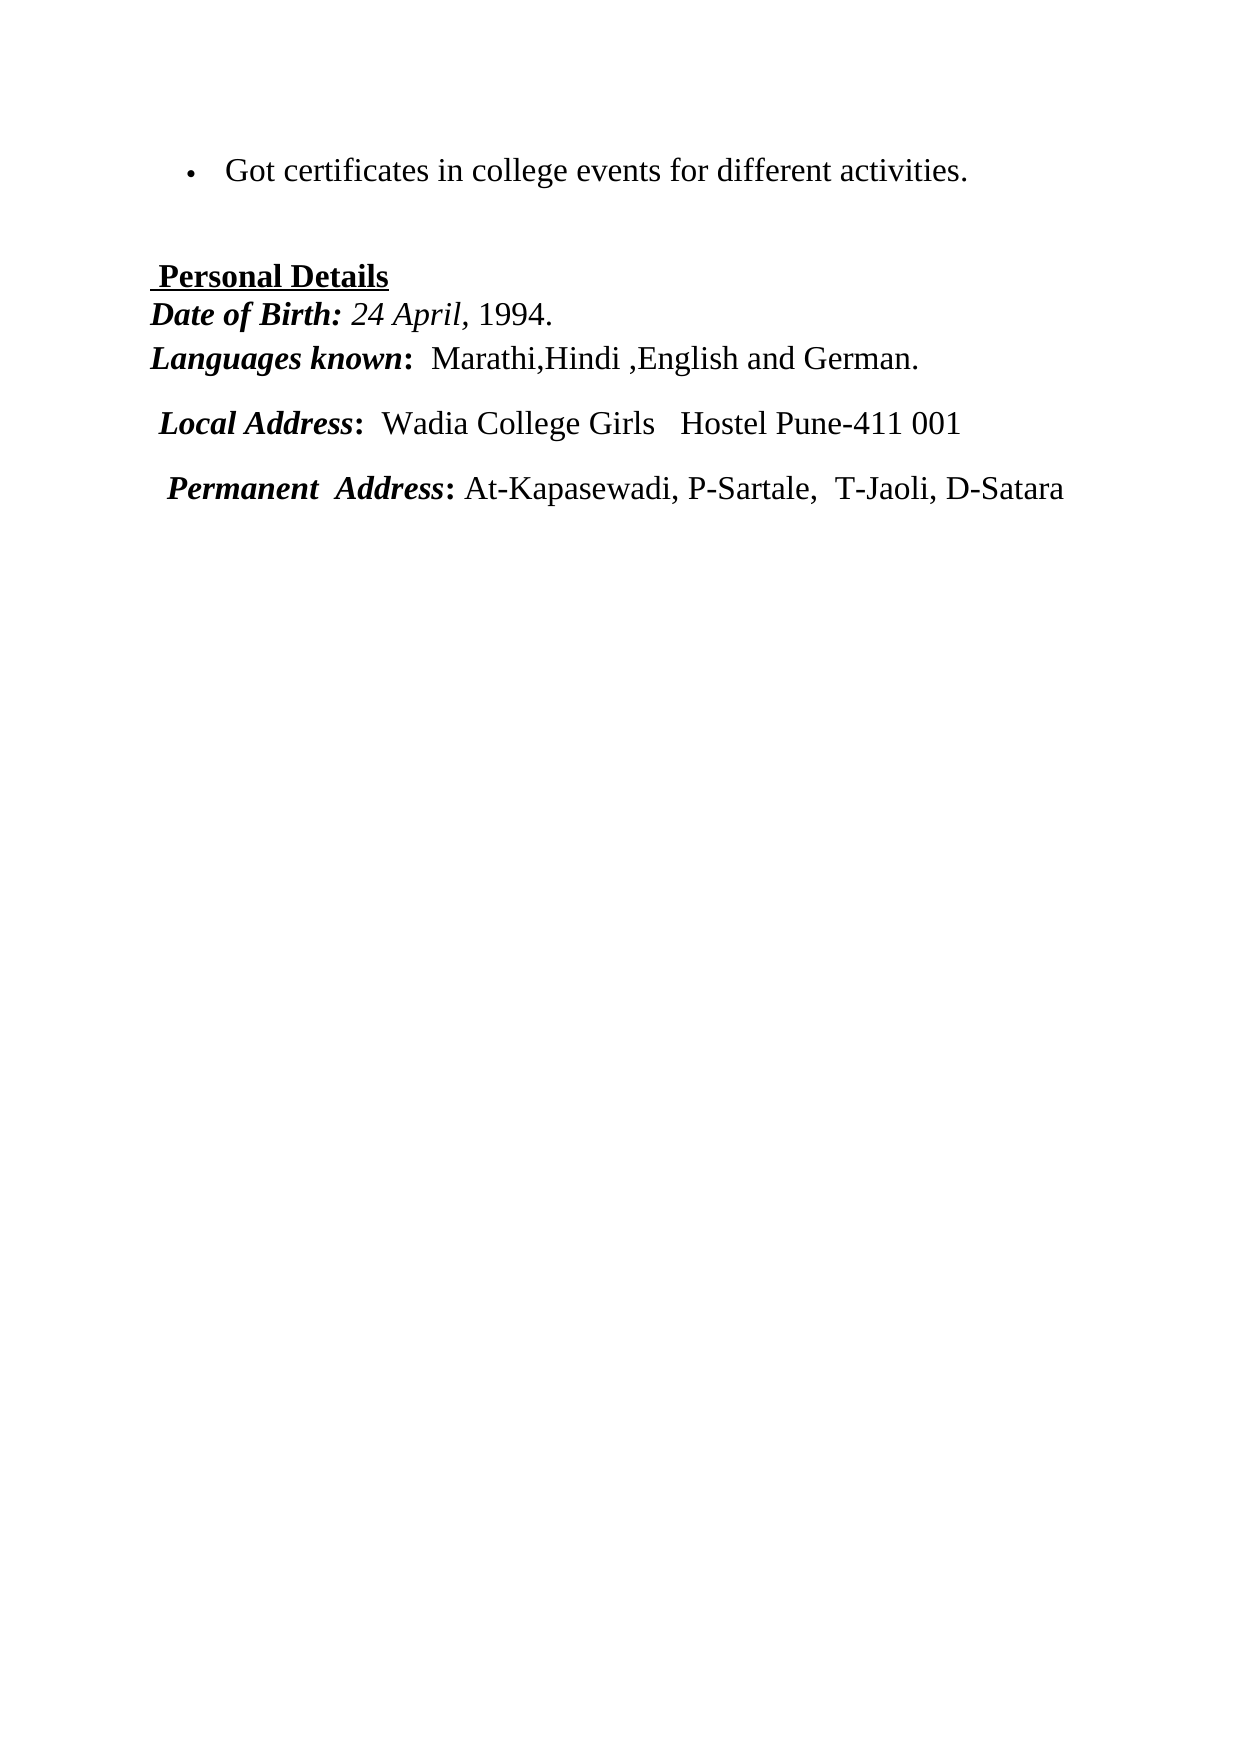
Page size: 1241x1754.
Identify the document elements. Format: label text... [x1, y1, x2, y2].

text Local Address: Wadia College Girls Hostel Pune-411 001 [150, 403, 1090, 441]
list Got certificates in college events for different activities. [187, 150, 1090, 188]
text Permanent Address: At-Kapasewadi, P-Sartale, T-Jaoli, D-Satara [150, 468, 1090, 538]
text Personal Details [150, 256, 1090, 294]
text Date of Birth: 24 April, 1994. Languages known: Marathi,Hindi ,English and German. [150, 294, 1090, 377]
